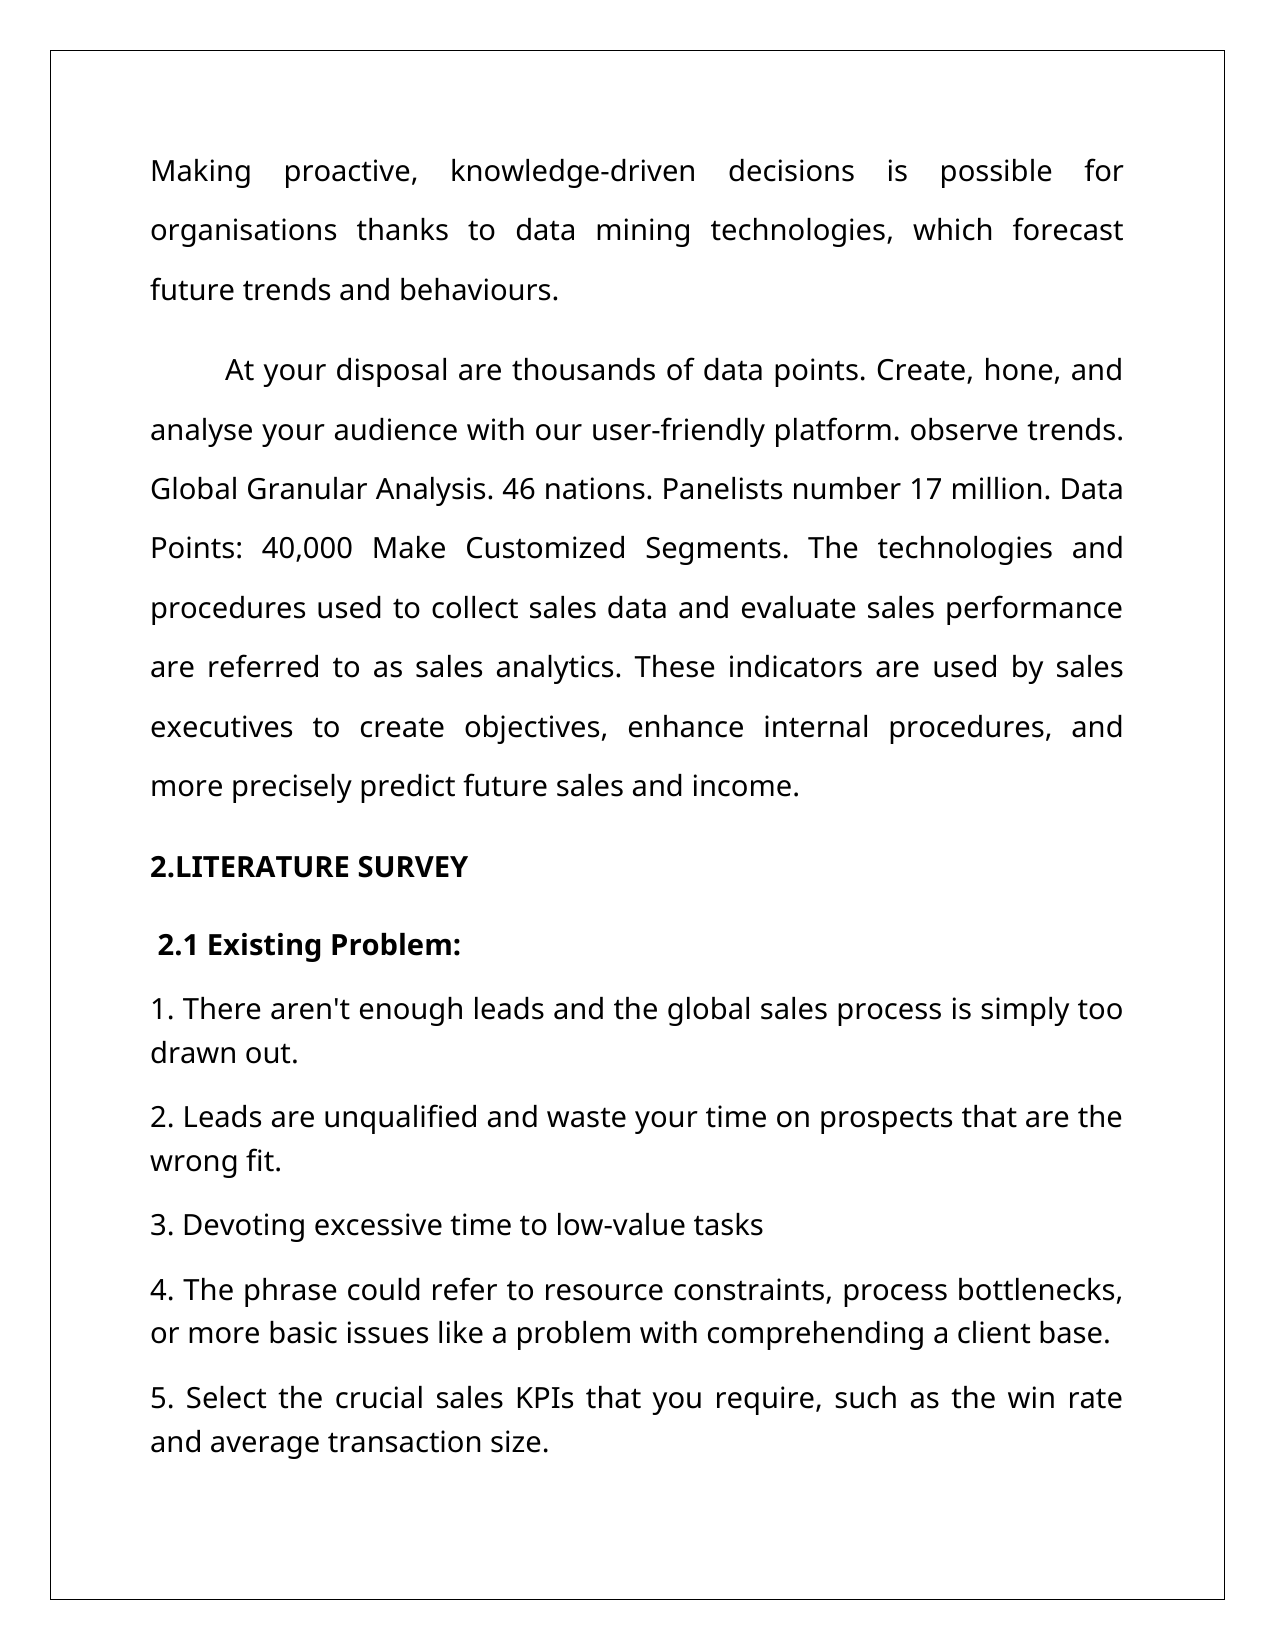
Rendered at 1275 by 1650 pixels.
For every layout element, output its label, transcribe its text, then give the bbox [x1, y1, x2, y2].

text 2. Leads are unqualified and waste your time on prospects that are the wrong fit. [150, 1097, 1125, 1180]
text 2.1 Existing Problem: [150, 924, 1125, 964]
text 5. Select the crucial sales KPIs that you require, such as the win rate and average transaction size. [150, 1377, 1125, 1461]
text Making proactive, knowledge-driven decisions is possible for organisations thanks to data mining technologies, which forecast future trends and behaviours. [150, 150, 1125, 309]
text 2.LITERATURE SURVEY [150, 846, 1125, 886]
text 1. There aren't enough leads and the global sales process is simply too drawn out. [150, 988, 1125, 1072]
text 3. Devoting excessive time to low-value tasks [150, 1205, 1125, 1244]
text At your disposal are thousands of data points. Create, hone, and analyse your audience with our user-friendly platform. observe trends. Global Granular Analysis. 46 nations. Panelists number 17 million. Data Points: 40,000 Make Customized Segments. The technologies and procedures used to collect sales data and evaluate sales performance are referred to as sales analytics. These indicators are used by sales executives to create objectives, enhance internal procedures, and more precisely predict future sales and income. [150, 349, 1125, 805]
text 4. The phrase could refer to resource constraints, process bottlenecks, or more basic issues like a problem with comprehending a client base. [150, 1269, 1125, 1352]
